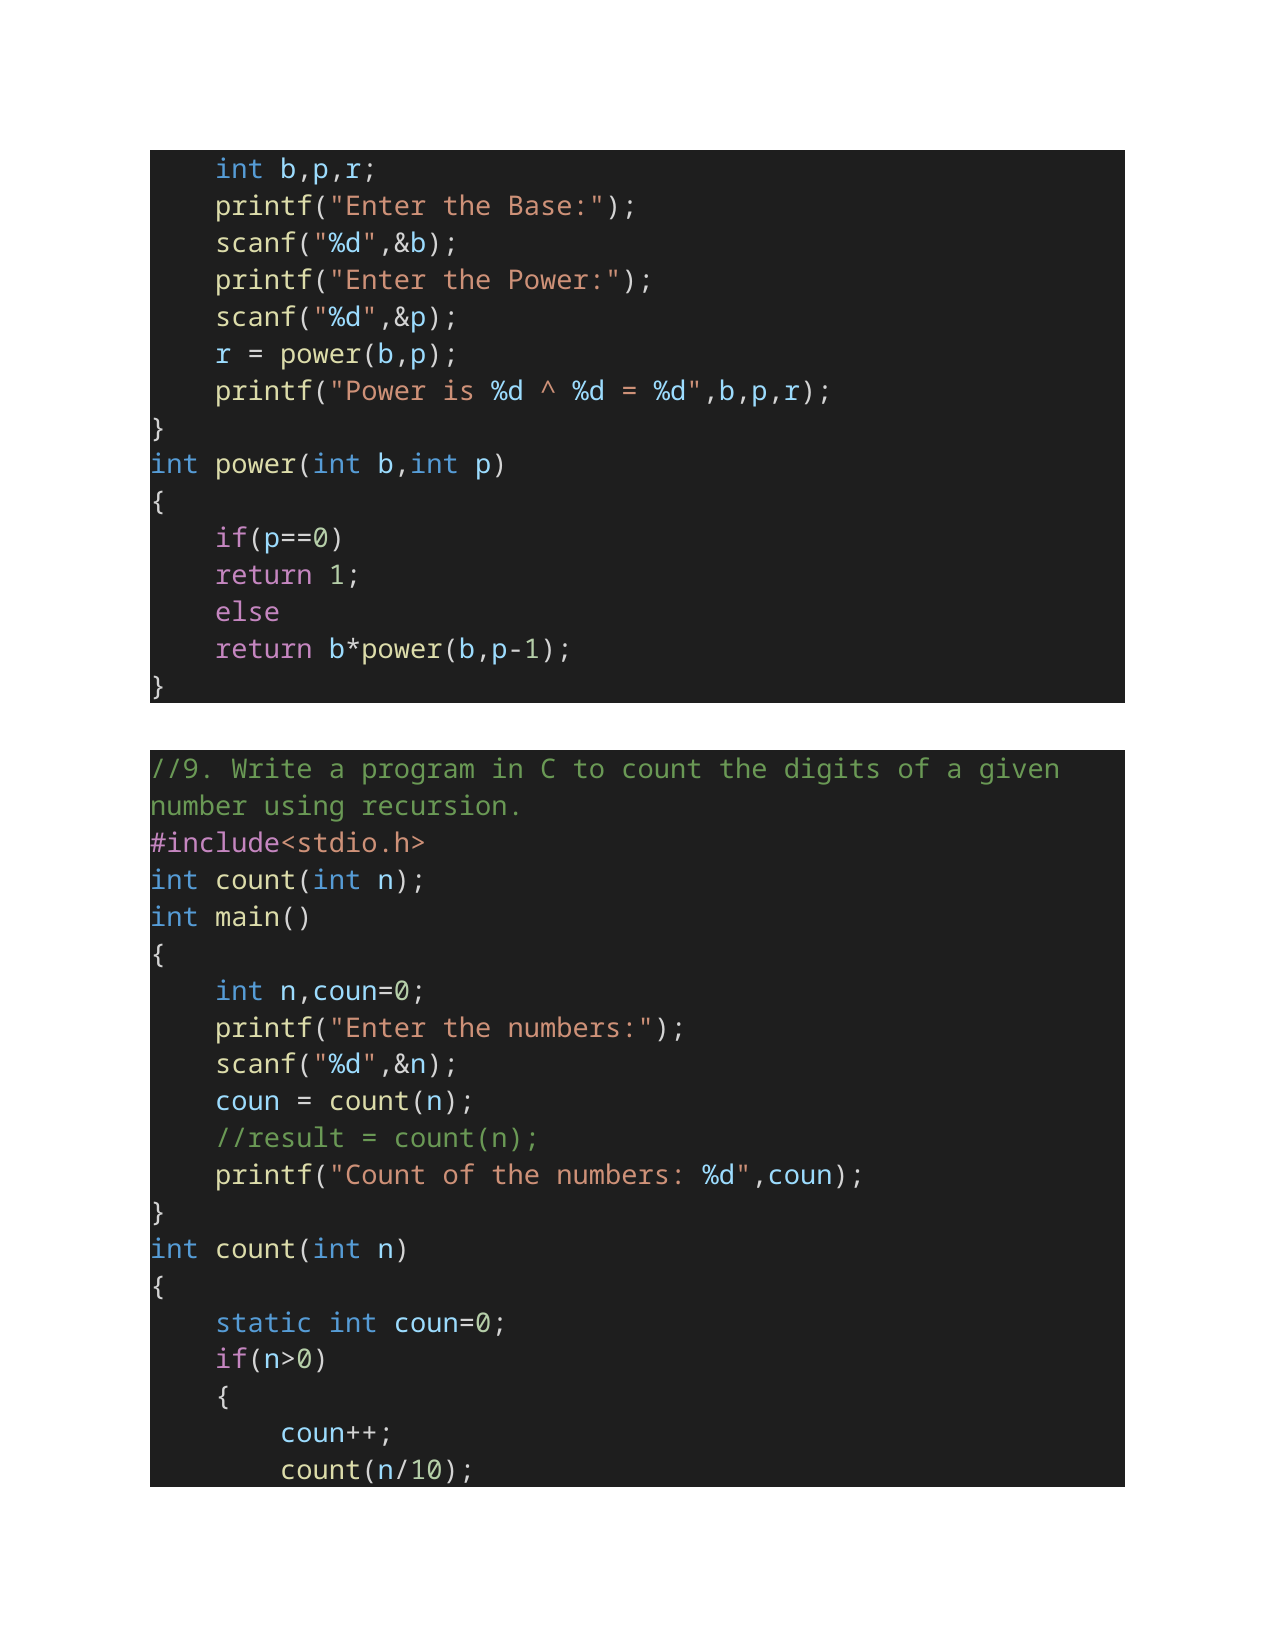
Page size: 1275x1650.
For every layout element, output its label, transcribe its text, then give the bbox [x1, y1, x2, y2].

text int count(int n); [150, 861, 1125, 897]
text coun++; [150, 1414, 1125, 1451]
text int n,coun=0; [150, 971, 1125, 1008]
text #include<stdio.h> [150, 824, 1125, 861]
text { [150, 1266, 1125, 1303]
text { [150, 1377, 1125, 1414]
text printf("Enter the numbers:"); [150, 1008, 1125, 1045]
text int power(int b,int p) [150, 445, 1125, 482]
text printf("Count of the numbers: %d",coun); [150, 1156, 1125, 1192]
text static int coun=0; [150, 1303, 1125, 1340]
text if(n>0) [150, 1340, 1125, 1377]
text } [150, 666, 1125, 703]
text } [150, 1192, 1125, 1229]
text { [150, 934, 1125, 971]
text printf("Power is %d ^ %d = %d",b,p,r); [150, 371, 1125, 408]
text int main() [150, 897, 1125, 934]
text scanf("%d",&n); [150, 1045, 1125, 1082]
text scanf("%d",&b); [150, 224, 1125, 261]
text printf("Enter the Base:"); [150, 187, 1125, 224]
text //9. Write a program in C to count the digits of a given number using recursion. [150, 750, 1125, 824]
text return b*power(b,p-1); [150, 629, 1125, 666]
text count(n/10); [150, 1451, 1125, 1487]
text r = power(b,p); [150, 334, 1125, 371]
text if(p==0) [150, 519, 1125, 556]
text return 1; [150, 556, 1125, 592]
text { [150, 482, 1125, 519]
text int count(int n) [150, 1229, 1125, 1266]
text int b,p,r; [150, 150, 1125, 187]
text coun = count(n); [150, 1082, 1125, 1119]
text else [150, 592, 1125, 629]
text scanf("%d",&p); [150, 297, 1125, 334]
text //result = count(n); [150, 1119, 1125, 1156]
text printf("Enter the Power:"); [150, 261, 1125, 297]
text } [150, 408, 1125, 445]
